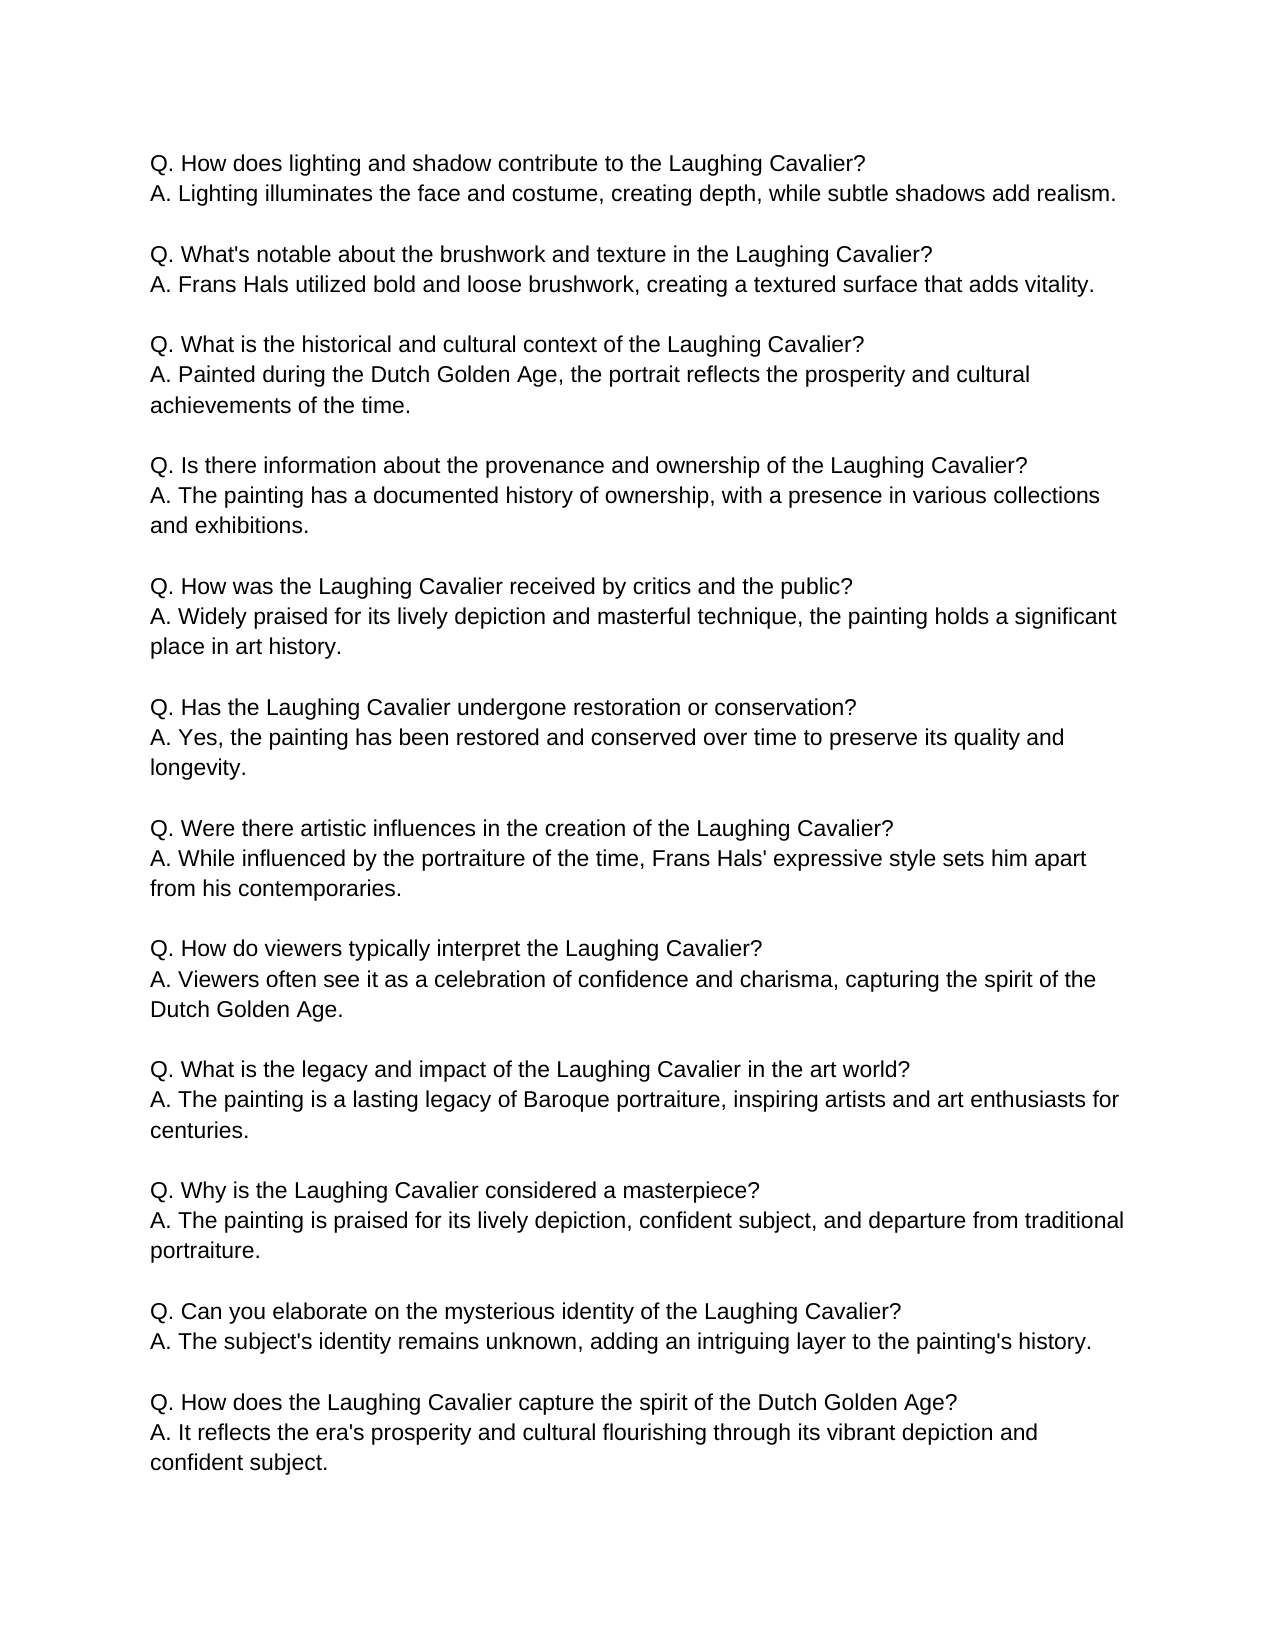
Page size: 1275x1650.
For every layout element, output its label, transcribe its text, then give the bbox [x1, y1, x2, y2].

text Q. How does the Laughing Cavalier capture the spirit of the Dutch Golden Age? [150, 1388, 1125, 1415]
text A. While influenced by the portraiture of the time, Frans Hals' expressive style sets him apart from his contemporaries. [150, 845, 1125, 901]
text A. The painting is praised for its lively depiction, confident subject, and departure from traditional portraiture. [150, 1207, 1125, 1264]
text A. Widely praised for its lively depiction and masterful technique, the painting holds a significant place in art history. [150, 603, 1125, 660]
text A. Viewers often see it as a celebration of confidence and charisma, capturing the spirit of the Dutch Golden Age. [150, 966, 1125, 1022]
text Q. How do viewers typically interpret the Laughing Cavalier? [150, 935, 1125, 962]
text A. The subject's identity remains unknown, adding an intriguing layer to the painting's history. [150, 1328, 1125, 1354]
text Q. What is the historical and cultural context of the Laughing Cavalier? [150, 331, 1125, 358]
text A. Lighting illuminates the face and costume, creating depth, while subtle shadows add realism. [150, 180, 1125, 207]
text A. The painting is a lasting legacy of Baroque portraiture, inspiring artists and art enthusiasts for centuries. [150, 1086, 1125, 1143]
text A. The painting has a documented history of ownership, with a presence in various collections and exhibitions. [150, 482, 1125, 539]
text Q. Why is the Laughing Cavalier considered a masterpiece? [150, 1177, 1125, 1203]
text Q. Is there information about the provenance and ownership of the Laughing Cavalier? [150, 452, 1125, 478]
text Q. Were there artistic influences in the creation of the Laughing Cavalier? [150, 814, 1125, 841]
text A. Painted during the Dutch Golden Age, the portrait reflects the prosperity and cultural achievements of the time. [150, 361, 1125, 418]
text Q. What's notable about the brushwork and texture in the Laughing Cavalier? [150, 241, 1125, 267]
text A. Frans Hals utilized bold and loose brushwork, creating a textured surface that adds vitality. [150, 271, 1125, 297]
text Q. How does lighting and shadow contribute to the Laughing Cavalier? [150, 150, 1125, 176]
text Q. Has the Laughing Cavalier undergone restoration or conservation? [150, 694, 1125, 720]
text Q. What is the legacy and impact of the Laughing Cavalier in the art world? [150, 1056, 1125, 1083]
text Q. How was the Laughing Cavalier received by critics and the public? [150, 573, 1125, 599]
text A. It reflects the era's prosperity and cultural flourishing through its vibrant depiction and confident subject. [150, 1419, 1125, 1475]
text Q. Can you elaborate on the mysterious identity of the Laughing Cavalier? [150, 1298, 1125, 1324]
text A. Yes, the painting has been restored and conserved over time to preserve its quality and longevity. [150, 724, 1125, 781]
